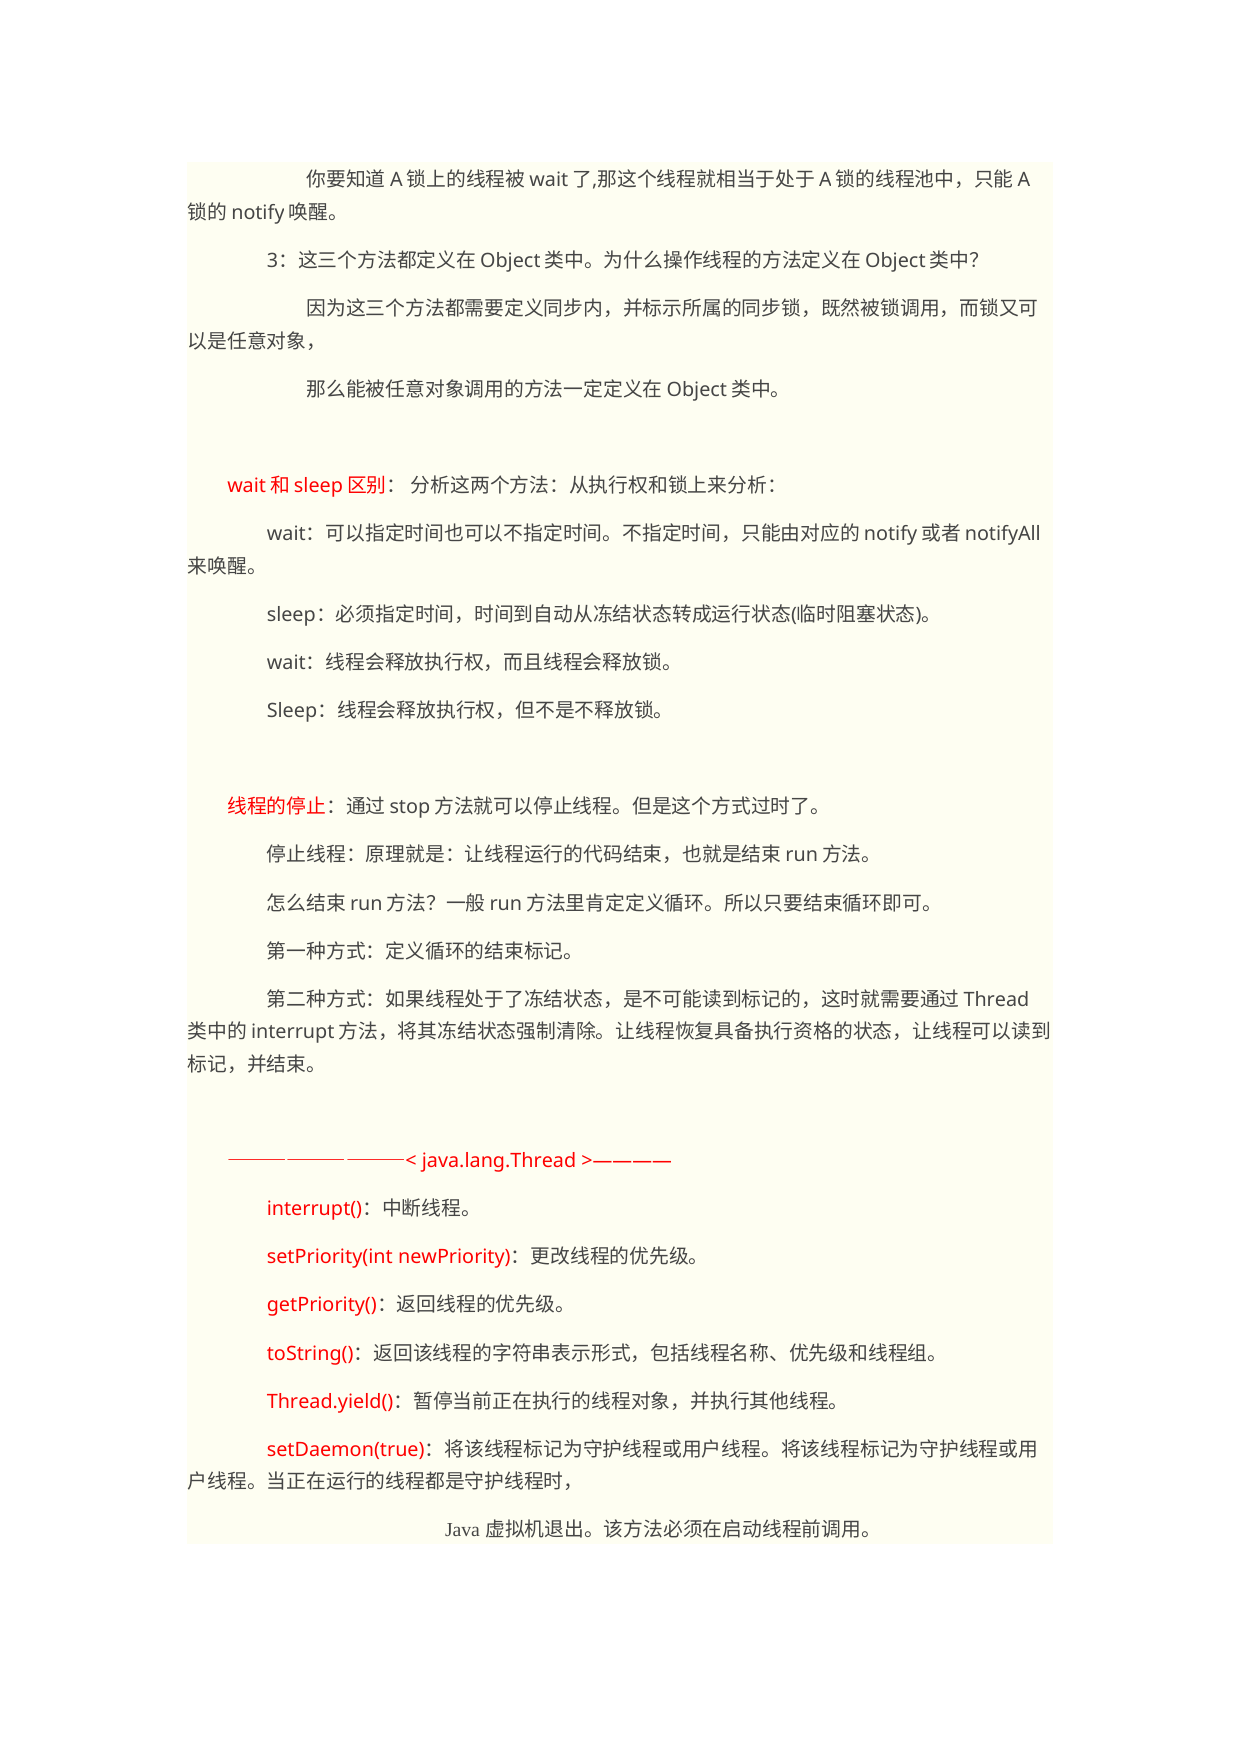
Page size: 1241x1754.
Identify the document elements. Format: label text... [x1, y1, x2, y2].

text Java 虚拟机退出。该方法必须在启动线程前调用。 [187, 1512, 1053, 1544]
text 第二种方式：如果线程处于了冻结状态，是不可能读到标记的，这时就需要通过Thread类中的interrupt方法，将其冻结状态强制清除。让线程恢复具备执行资格的状态，让线程可以读到标记，并结束。 [187, 981, 1053, 1079]
text Sleep：线程会释放执行权，但不是不释放锁。 [187, 693, 1053, 725]
text 线程的停止：通过stop方法就可以停止线程。但是这个方式过时了。 [187, 789, 1053, 821]
text getPriority()：返回线程的优先级。 [187, 1287, 1053, 1319]
text wait：可以指定时间也可以不指定时间。不指定时间，只能由对应的notify或者notifyAll来唤醒。 [187, 516, 1053, 581]
text setPriority(int newPriority)：更改线程的优先级。 [187, 1239, 1053, 1271]
text 停止线程：原理就是：让线程运行的代码结束，也就是结束run方法。 [187, 837, 1053, 869]
text 怎么结束run方法？一般run方法里肯定定义循环。所以只要结束循环即可。 [187, 885, 1053, 918]
text toString()：返回该线程的字符串表示形式，包括线程名称、优先级和线程组。 [187, 1335, 1053, 1368]
text 那么能被任意对象调用的方法一定定义在Object类中。 [187, 371, 1053, 404]
text wait和sleep区别： 分析这两个方法：从执行权和锁上来分析： [187, 468, 1053, 500]
text 你要知道 A锁上的线程被wait了,那这个线程就相当于处于A锁的线程池中，只能A锁的notify唤醒。 [187, 162, 1053, 227]
text setDaemon(true)：将该线程标记为守护线程或用户线程。将该线程标记为守护线程或用户线程。当正在运行的线程都是守护线程时， [187, 1431, 1053, 1496]
text wait：线程会释放执行权，而且线程会释放锁。 [187, 644, 1053, 677]
text interrupt()：中断线程。 [187, 1191, 1053, 1223]
text Thread.yield()：暂停当前正在执行的线程对象，并执行其他线程。 [187, 1383, 1053, 1416]
text 因为这三个方法都需要定义同步内，并标示所属的同步锁，既然被锁调用，而锁又可以是任意对象， [187, 291, 1053, 356]
text —————————< java.lang.Thread >———— [187, 1143, 1053, 1175]
text 第一种方式：定义循环的结束标记。 [187, 933, 1053, 966]
text 3：这三个方法都定义在Object类中。为什么操作线程的方法定义在Object类中？ [187, 243, 1053, 275]
text sleep：必须指定时间，时间到自动从冻结状态转成运行状态(临时阻塞状态)。 [187, 596, 1053, 629]
